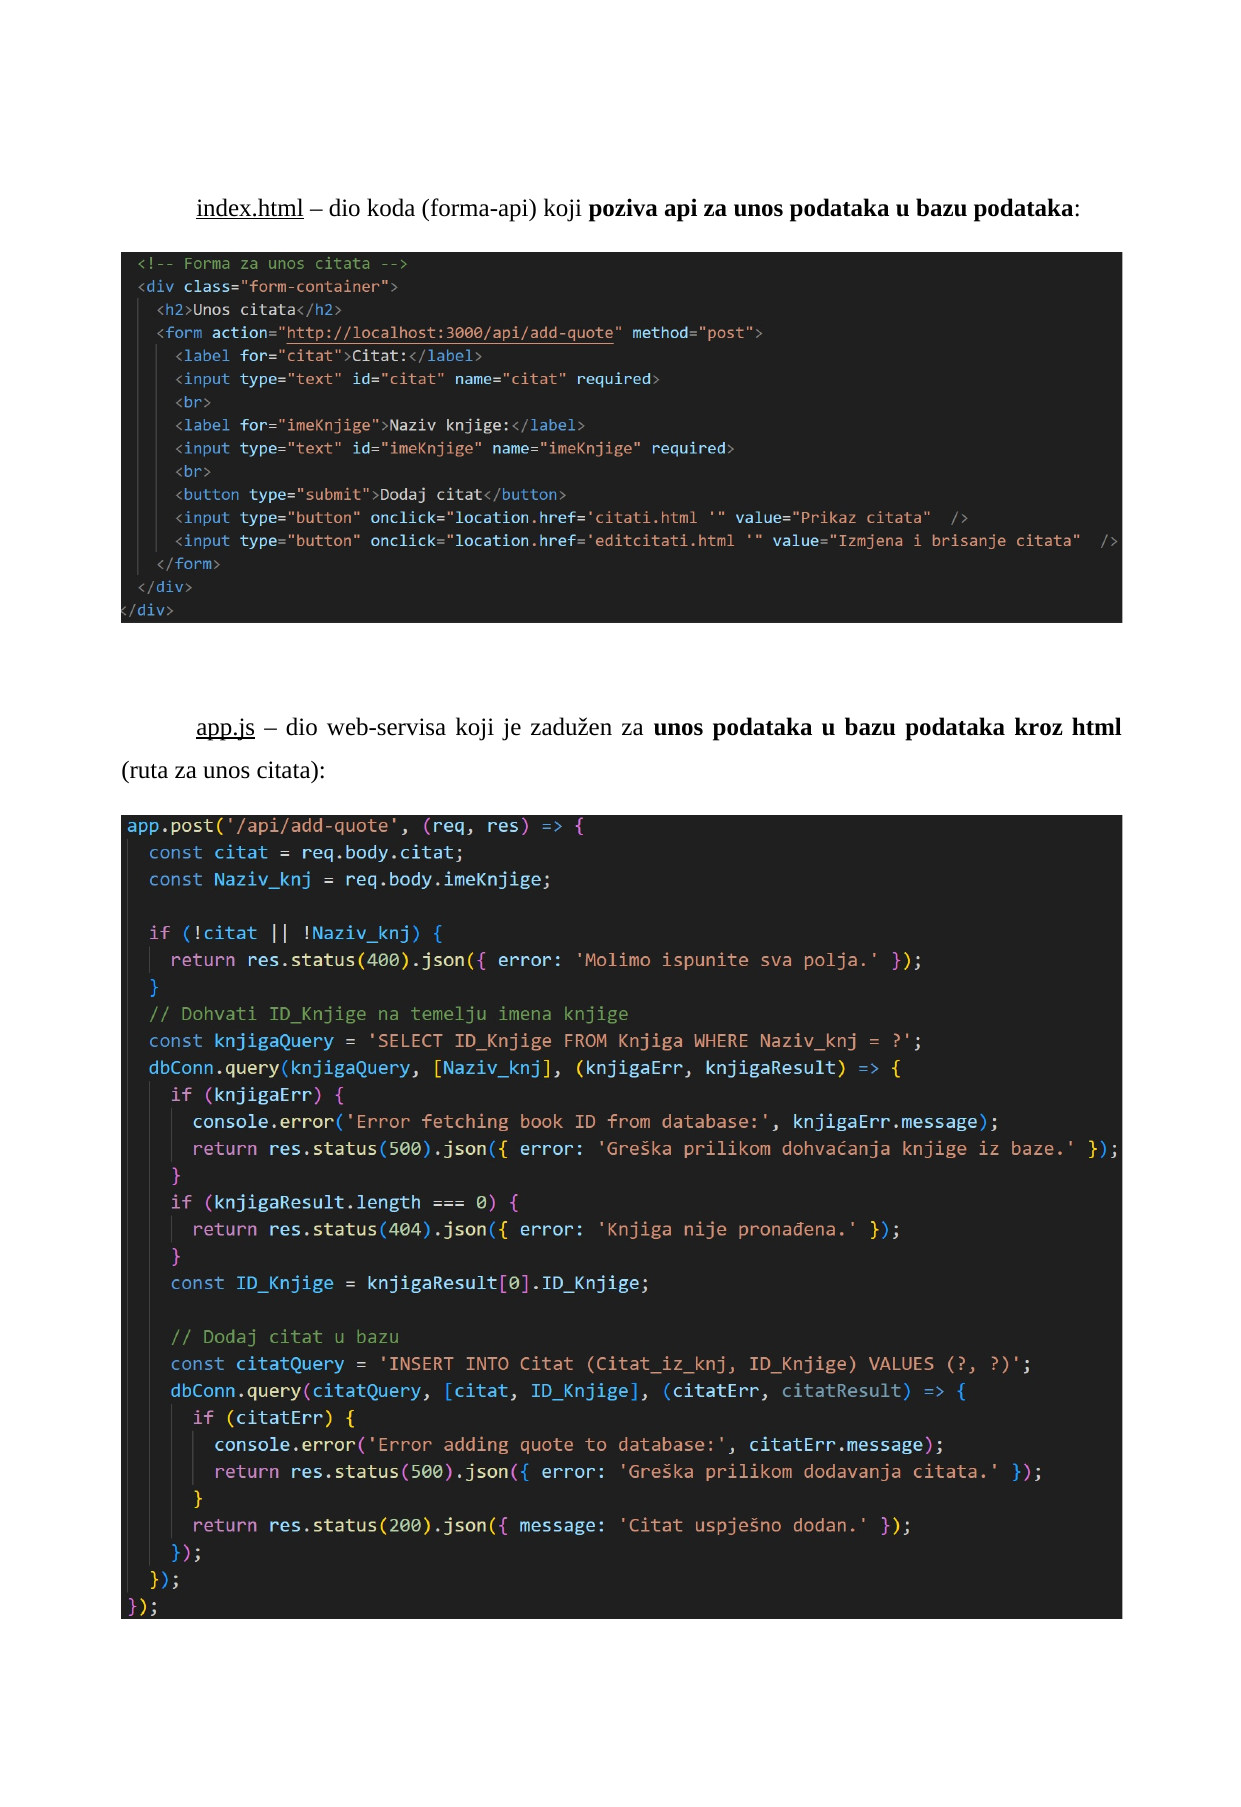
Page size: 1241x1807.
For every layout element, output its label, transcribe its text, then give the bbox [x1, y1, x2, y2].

picture [121, 815, 1123, 1619]
picture [121, 252, 1123, 623]
text index.html – dio koda (forma-api) koji poziva api za unos podataka u bazu podataka: [121, 193, 1122, 221]
text app.js – dio web-servisa koji je zadužen za unos podataka u bazu podataka kroz html (ruta za unos citata): [121, 712, 1122, 784]
